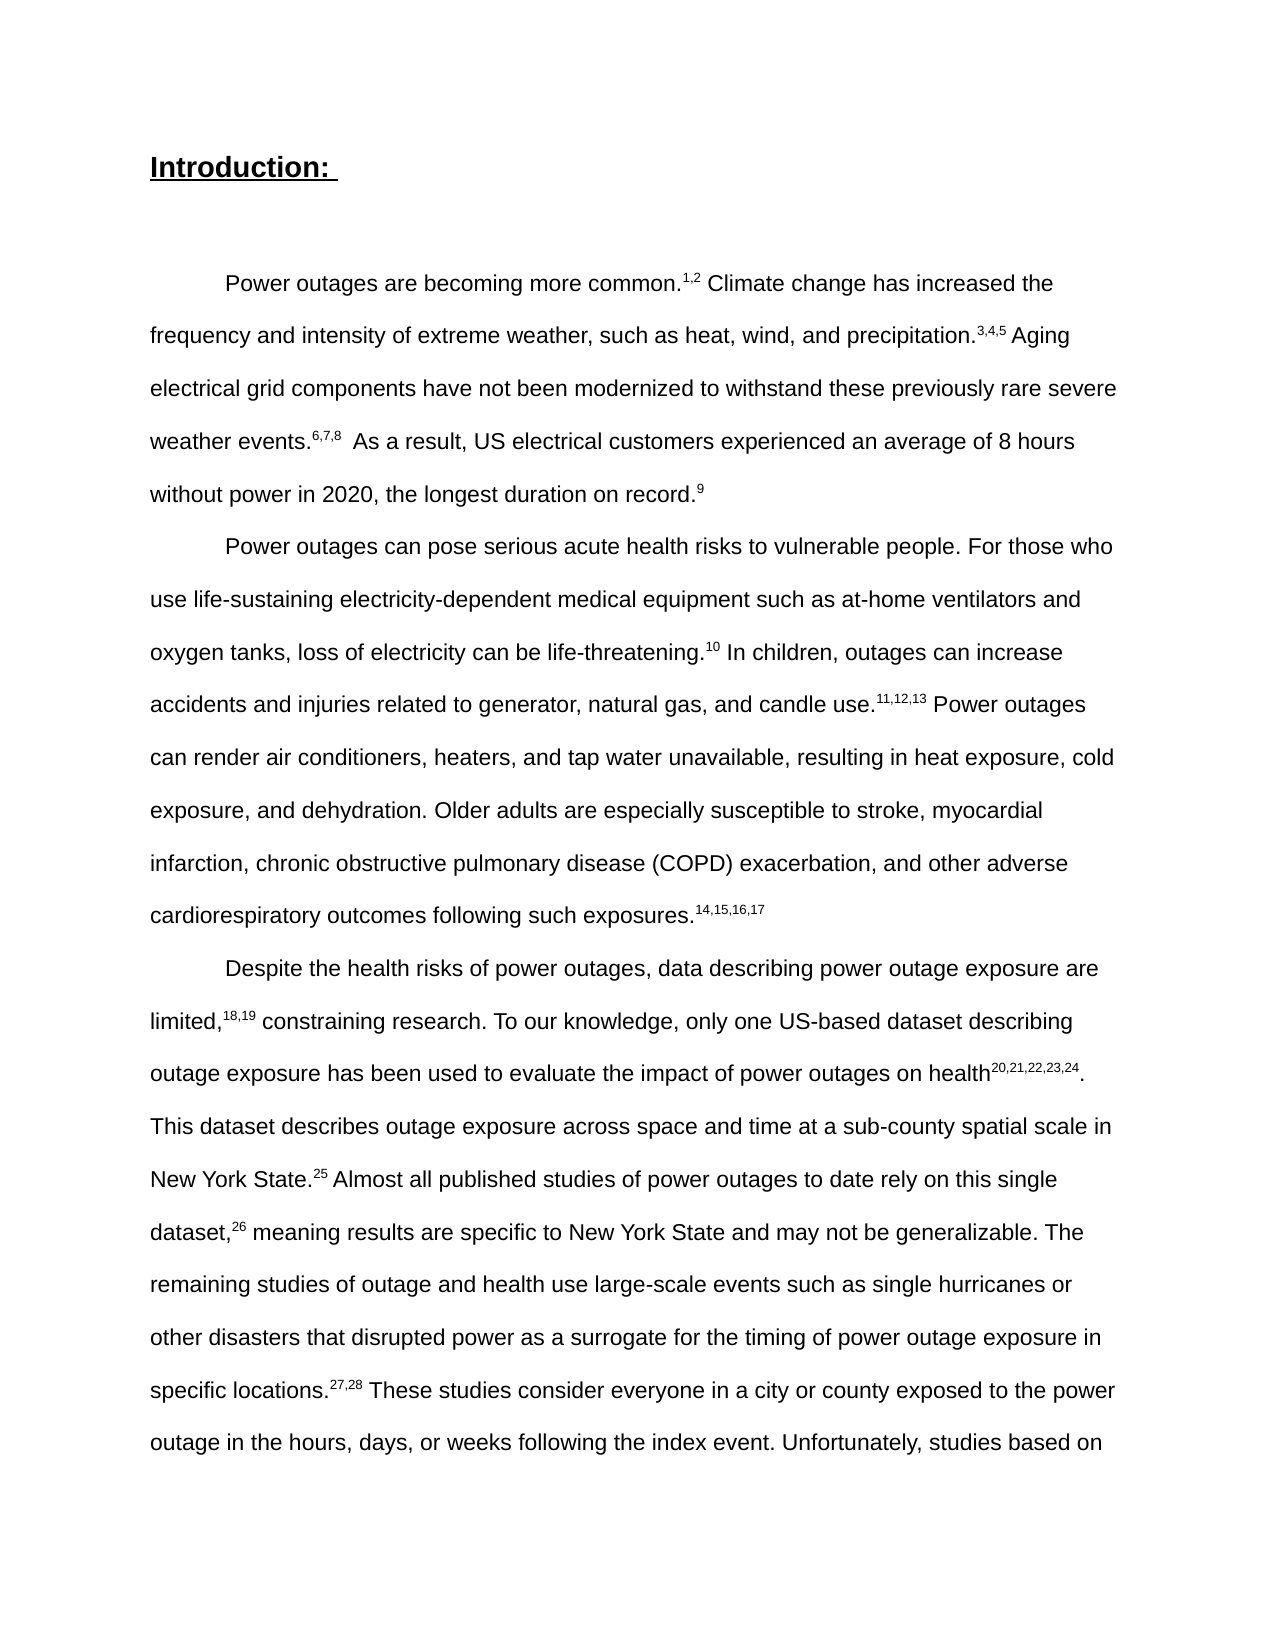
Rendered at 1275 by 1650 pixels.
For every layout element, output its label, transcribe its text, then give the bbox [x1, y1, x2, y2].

text Power outages can pose serious acute health risks to vulnerable people. For those who use life-sustaining electricity-dependent medical equipment such as at-home ventilators and oxygen tanks, loss of electricity can be life-threatening. In children, outages can increase accidents and injuries related to generator, natural gas, and candle use.,, Power outages can render air conditioners, heaters, and tap water unavailable, resulting in heat exposure, cold exposure, and dehydration. Older adults are especially susceptible to stroke, myocardial infarction, chronic obstructive pulmonary disease (COPD) exacerbation, and other adverse cardiorespiratory outcomes following such exposures.,,, [150, 533, 1125, 929]
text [150, 955, 1125, 1456]
text Introduction: [150, 150, 1125, 183]
text Power outages are becoming more common., Climate change has increased the frequency and intensity of extreme weather, such as heat, wind, and precipitation.,, Aging electrical grid components have not been modernized to withstand these previously rare severe weather events.,, As a result, US electrical customers experienced an average of 8 hours without power in 2020, the longest duration on record. [150, 270, 1125, 507]
